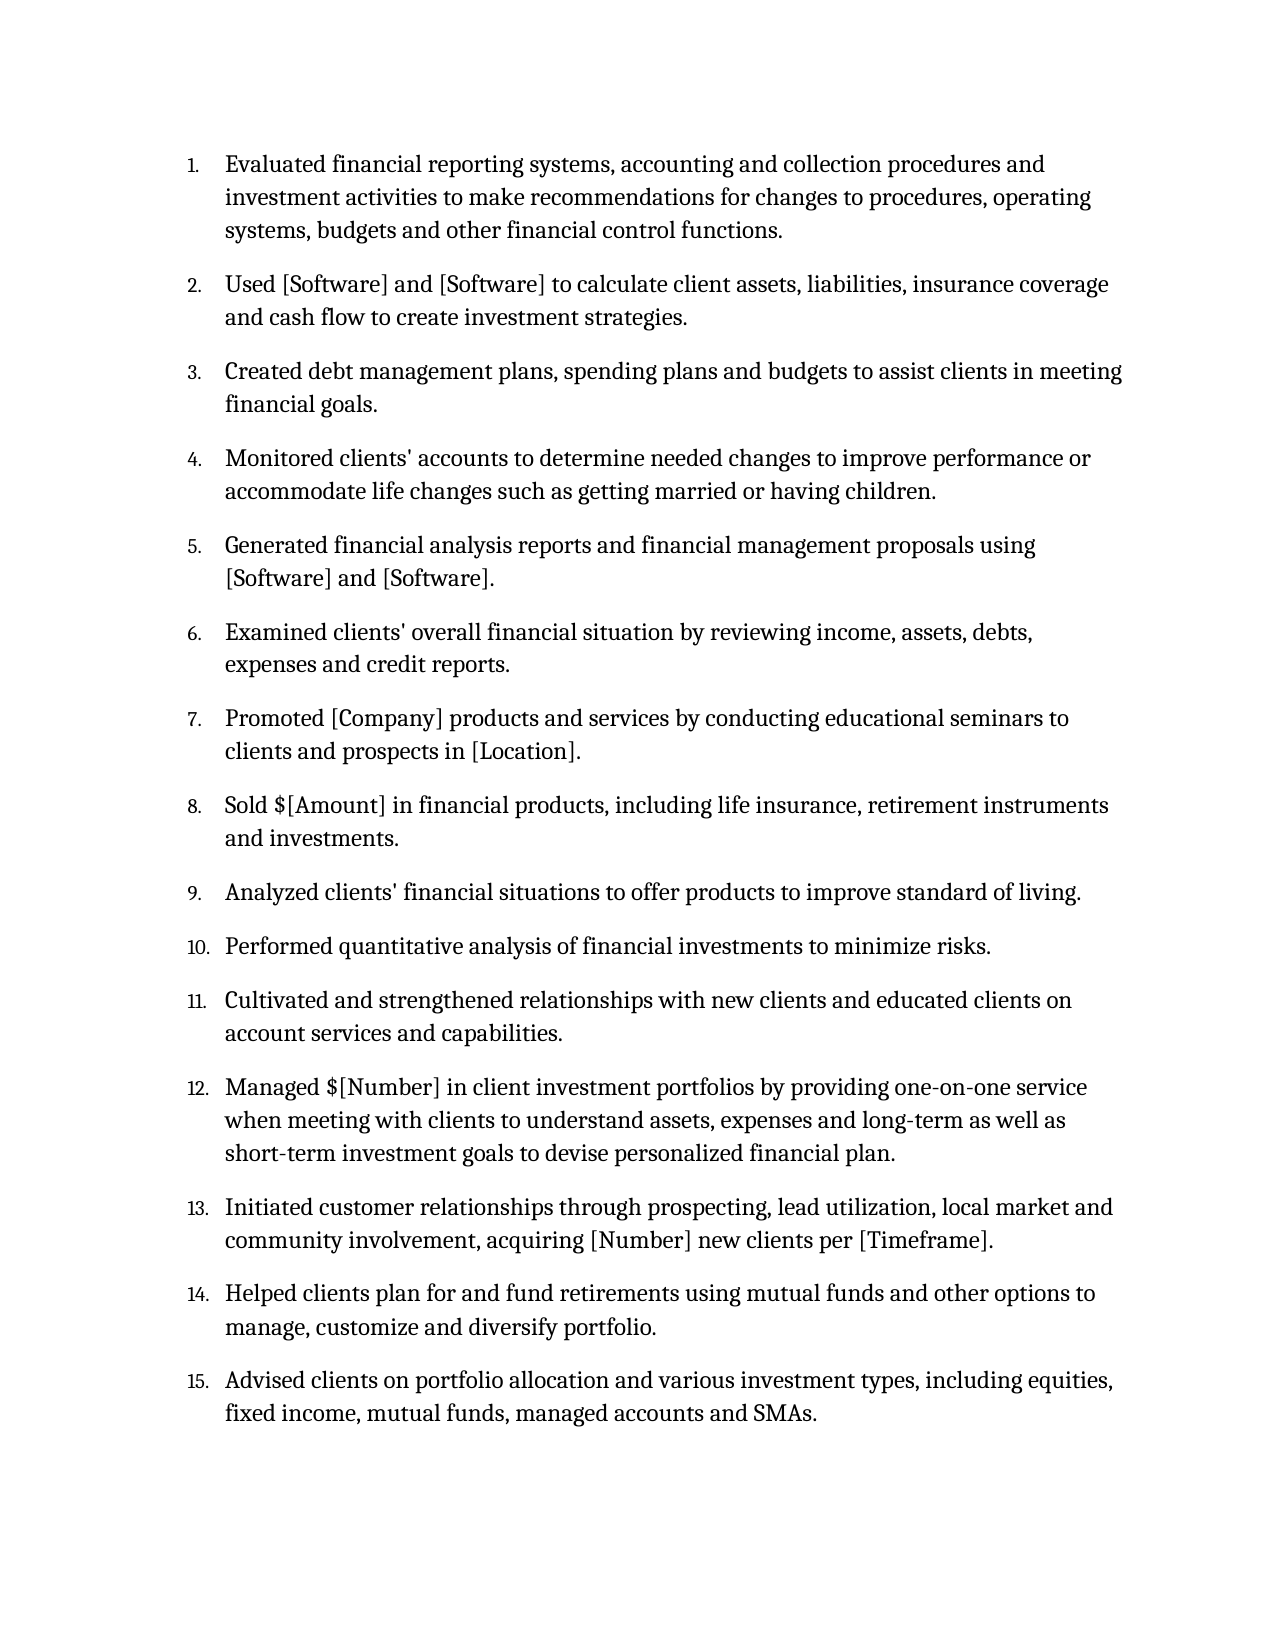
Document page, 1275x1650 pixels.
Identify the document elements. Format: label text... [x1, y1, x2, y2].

list Advised clients on portfolio allocation and various investment types, including equities, fixed income, mutual funds, managed accounts and SMAs. [187, 1366, 1125, 1428]
list Sold $[Amount] in financial products, including life insurance, retirement instruments and investments. [187, 791, 1125, 853]
list Managed $[Number] in client investment portfolios by providing one-on-one service when meeting with clients to understand assets, expenses and long-term as well as short-term investment goals to devise personalized financial plan. [187, 1073, 1125, 1167]
list Evaluated financial reporting systems, accounting and collection procedures and investment activities to make recommendations for changes to procedures, operating systems, budgets and other financial control functions. [187, 150, 1125, 245]
list Used [Software] and [Software] to calculate client assets, liabilities, insurance coverage and cash flow to create investment strategies. [187, 270, 1125, 332]
list Examined clients' overall financial situation by reviewing income, assets, debts, expenses and credit reports. [187, 617, 1125, 679]
list Promoted [Company] products and services by conducting educational seminars to clients and prospects in [Location]. [187, 704, 1125, 766]
list Performed quantitative analysis of financial investments to minimize risks. [187, 932, 1125, 961]
list Analyzed clients' financial situations to offer products to improve standard of living. [187, 878, 1125, 907]
list Generated financial analysis reports and financial management proposals using [Software] and [Software]. [187, 531, 1125, 592]
list Cultivated and strengthened relationships with new clients and educated clients on account services and capabilities. [187, 986, 1125, 1047]
list Created debt management plans, spending plans and budgets to assist clients in meeting financial goals. [187, 357, 1125, 418]
list Initiated customer relationships through prospecting, lead utilization, local market and community involvement, acquiring [Number] new clients per [Timeframe]. [187, 1192, 1125, 1254]
list Helped clients plan for and fund retirements using mutual funds and other options to manage, customize and diversify portfolio. [187, 1279, 1125, 1341]
list Monitored clients' accounts to determine needed changes to improve performance or accommodate life changes such as getting married or having children. [187, 444, 1125, 505]
